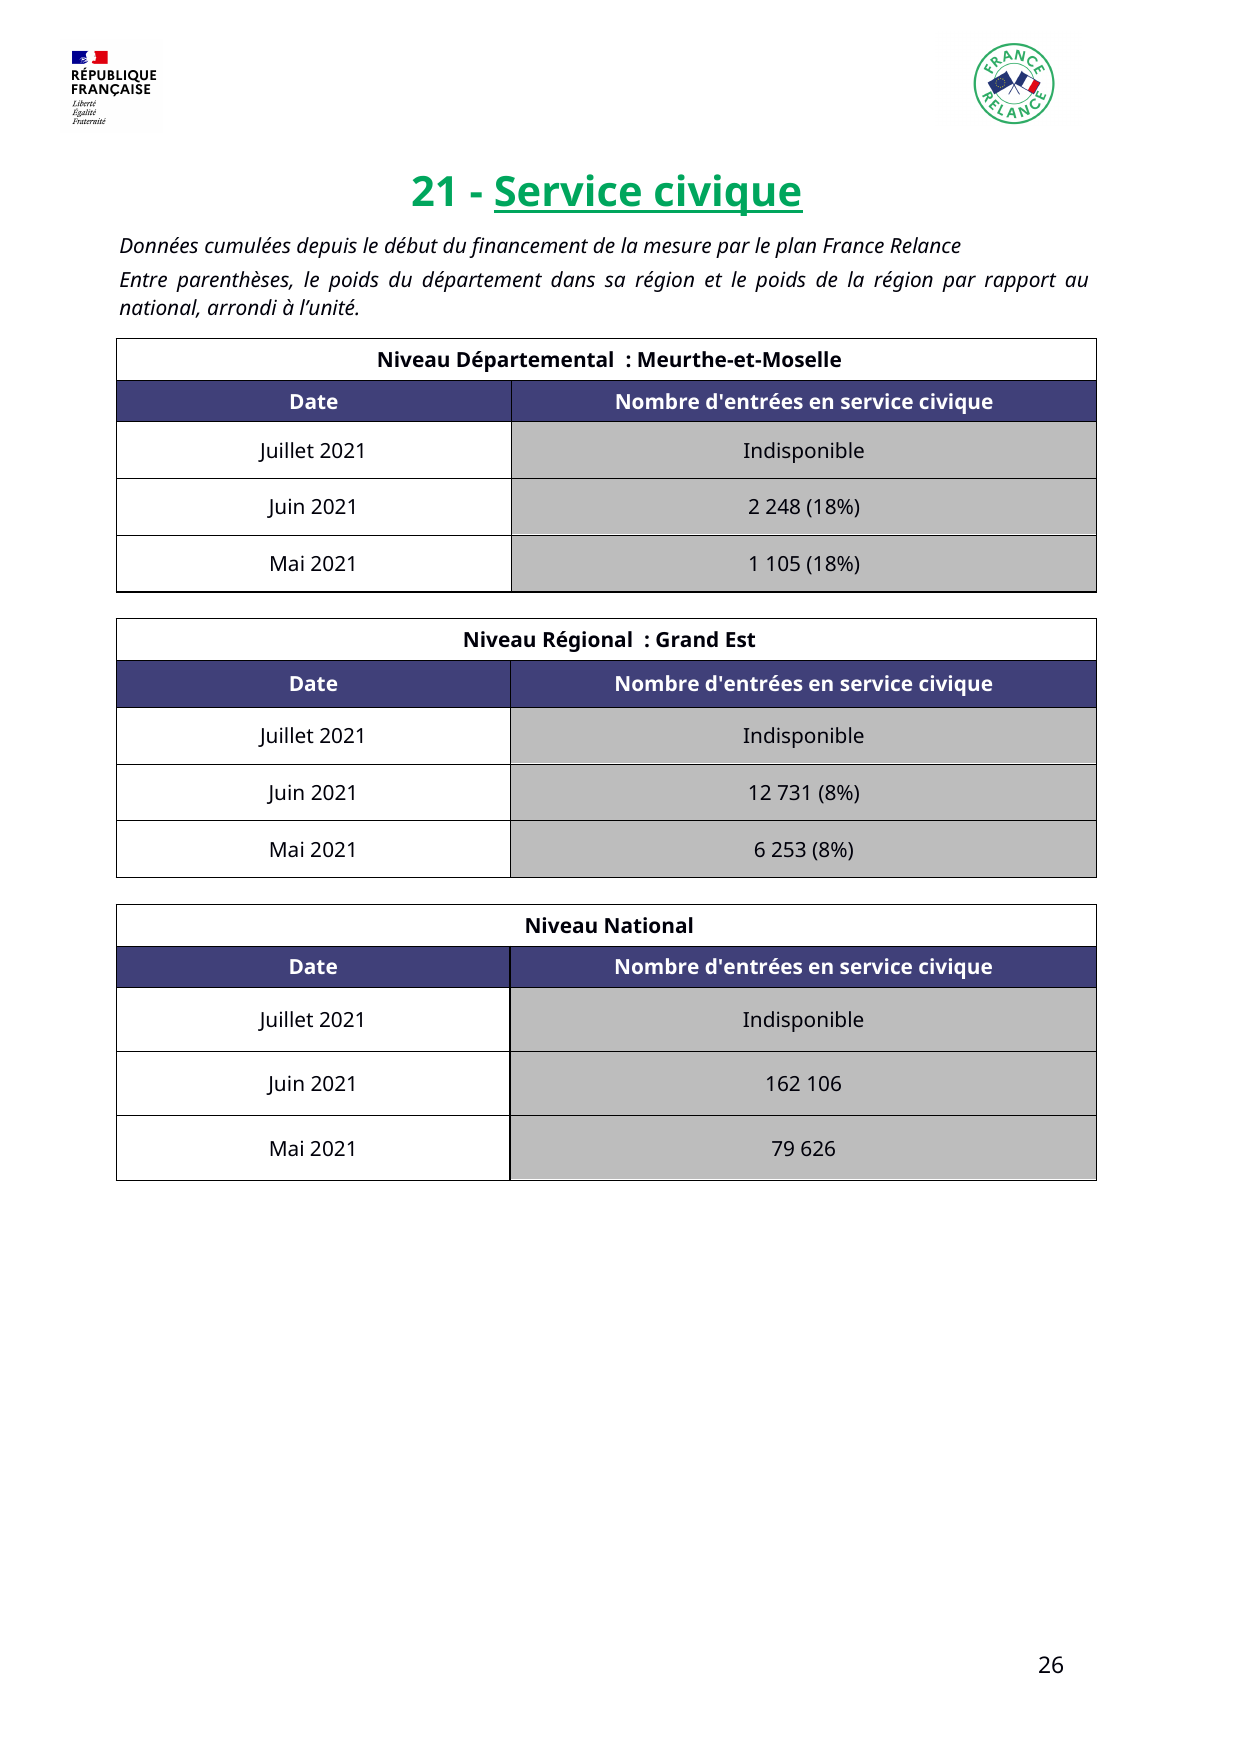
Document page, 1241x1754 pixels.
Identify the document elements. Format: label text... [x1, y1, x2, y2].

table_cell Mai 2021 [117, 1116, 509, 1179]
text Entre parenthèses, le poids du département dans sa région et le poids de la région par rapport au national, arrondi à l’unité. [119, 265, 1094, 322]
table_cell Nombre d'entrées en service civique [511, 661, 1096, 707]
table_cell Juin 2021 [117, 479, 511, 534]
table_cell 79 626 [511, 1116, 1096, 1179]
table_header Niveau Départemental : Meurthe-et-Moselle [117, 339, 1096, 380]
table_cell Indisponible [511, 988, 1096, 1051]
table_cell 162 106 [511, 1052, 1096, 1115]
picture [935, 31, 1082, 126]
table_cell Juin 2021 [117, 765, 510, 820]
table_cell Mai 2021 [117, 536, 511, 591]
table_header Niveau National [117, 905, 1096, 946]
table_cell 1 105 (18%) [512, 536, 1096, 591]
table_cell Juillet 2021 [117, 708, 510, 763]
subtitle 21 - Service civique [119, 162, 1094, 219]
table_cell Juillet 2021 [117, 422, 511, 478]
table_cell Nombre d'entrées en service civique [511, 947, 1096, 987]
table_cell Indisponible [511, 708, 1096, 763]
table_cell Date [117, 661, 510, 707]
table_cell 12 731 (8%) [511, 765, 1096, 820]
table_cell Nombre d'entrées en service civique [512, 381, 1096, 421]
table_cell 2 248 (18%) [512, 479, 1096, 534]
table_cell Juin 2021 [117, 1052, 509, 1115]
table_cell Mai 2021 [117, 821, 510, 877]
table_cell 6 253 (8%) [511, 821, 1096, 877]
table_header Niveau Régional : Grand Est [117, 619, 1096, 660]
table_cell Date [117, 947, 509, 987]
text Données cumulées depuis le début du financement de la mesure par le plan France Relance [119, 231, 1094, 260]
picture [60, 39, 164, 133]
table_cell Date [117, 381, 511, 421]
table_cell Indisponible [512, 422, 1096, 478]
table_cell Juillet 2021 [117, 988, 509, 1051]
